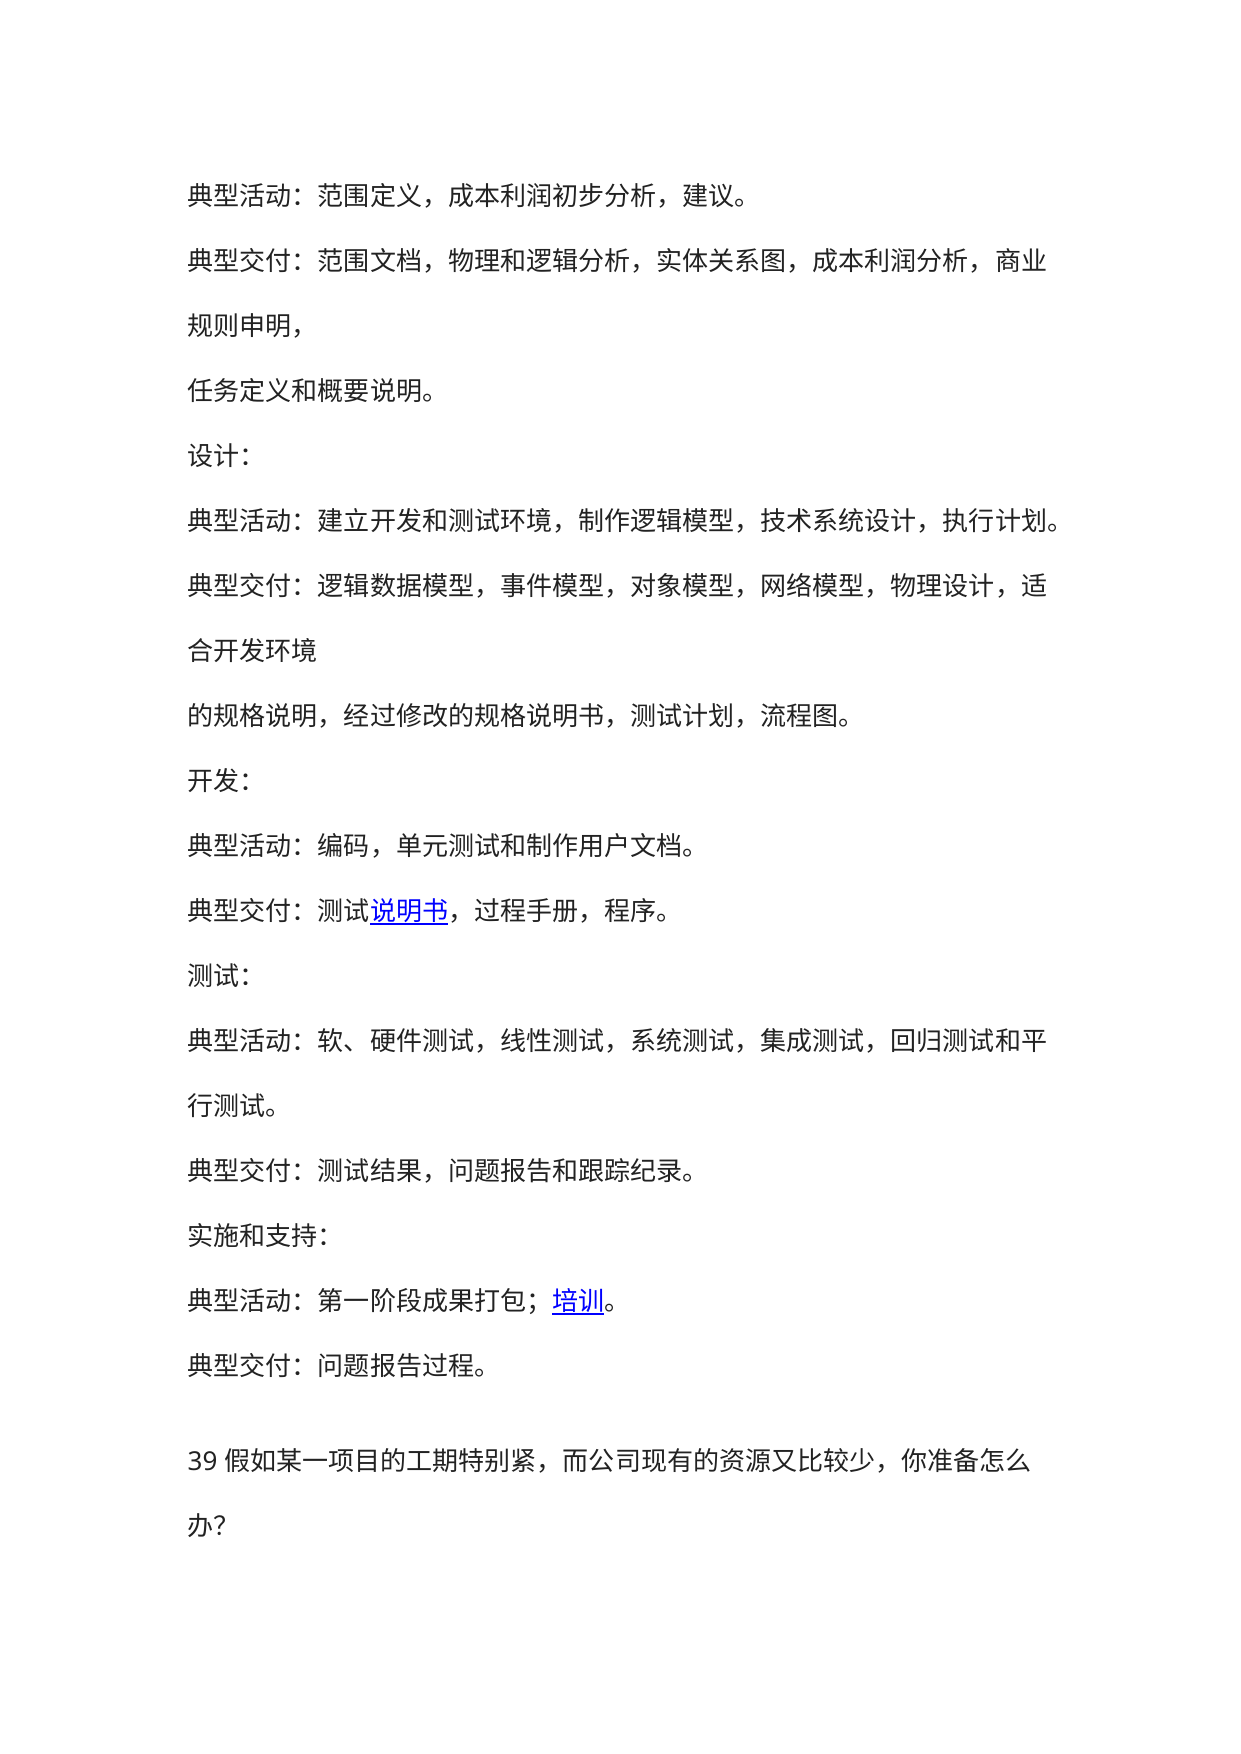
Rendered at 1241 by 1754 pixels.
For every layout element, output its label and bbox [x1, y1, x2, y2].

text [187, 1426, 1053, 1556]
text [187, 162, 1053, 1397]
